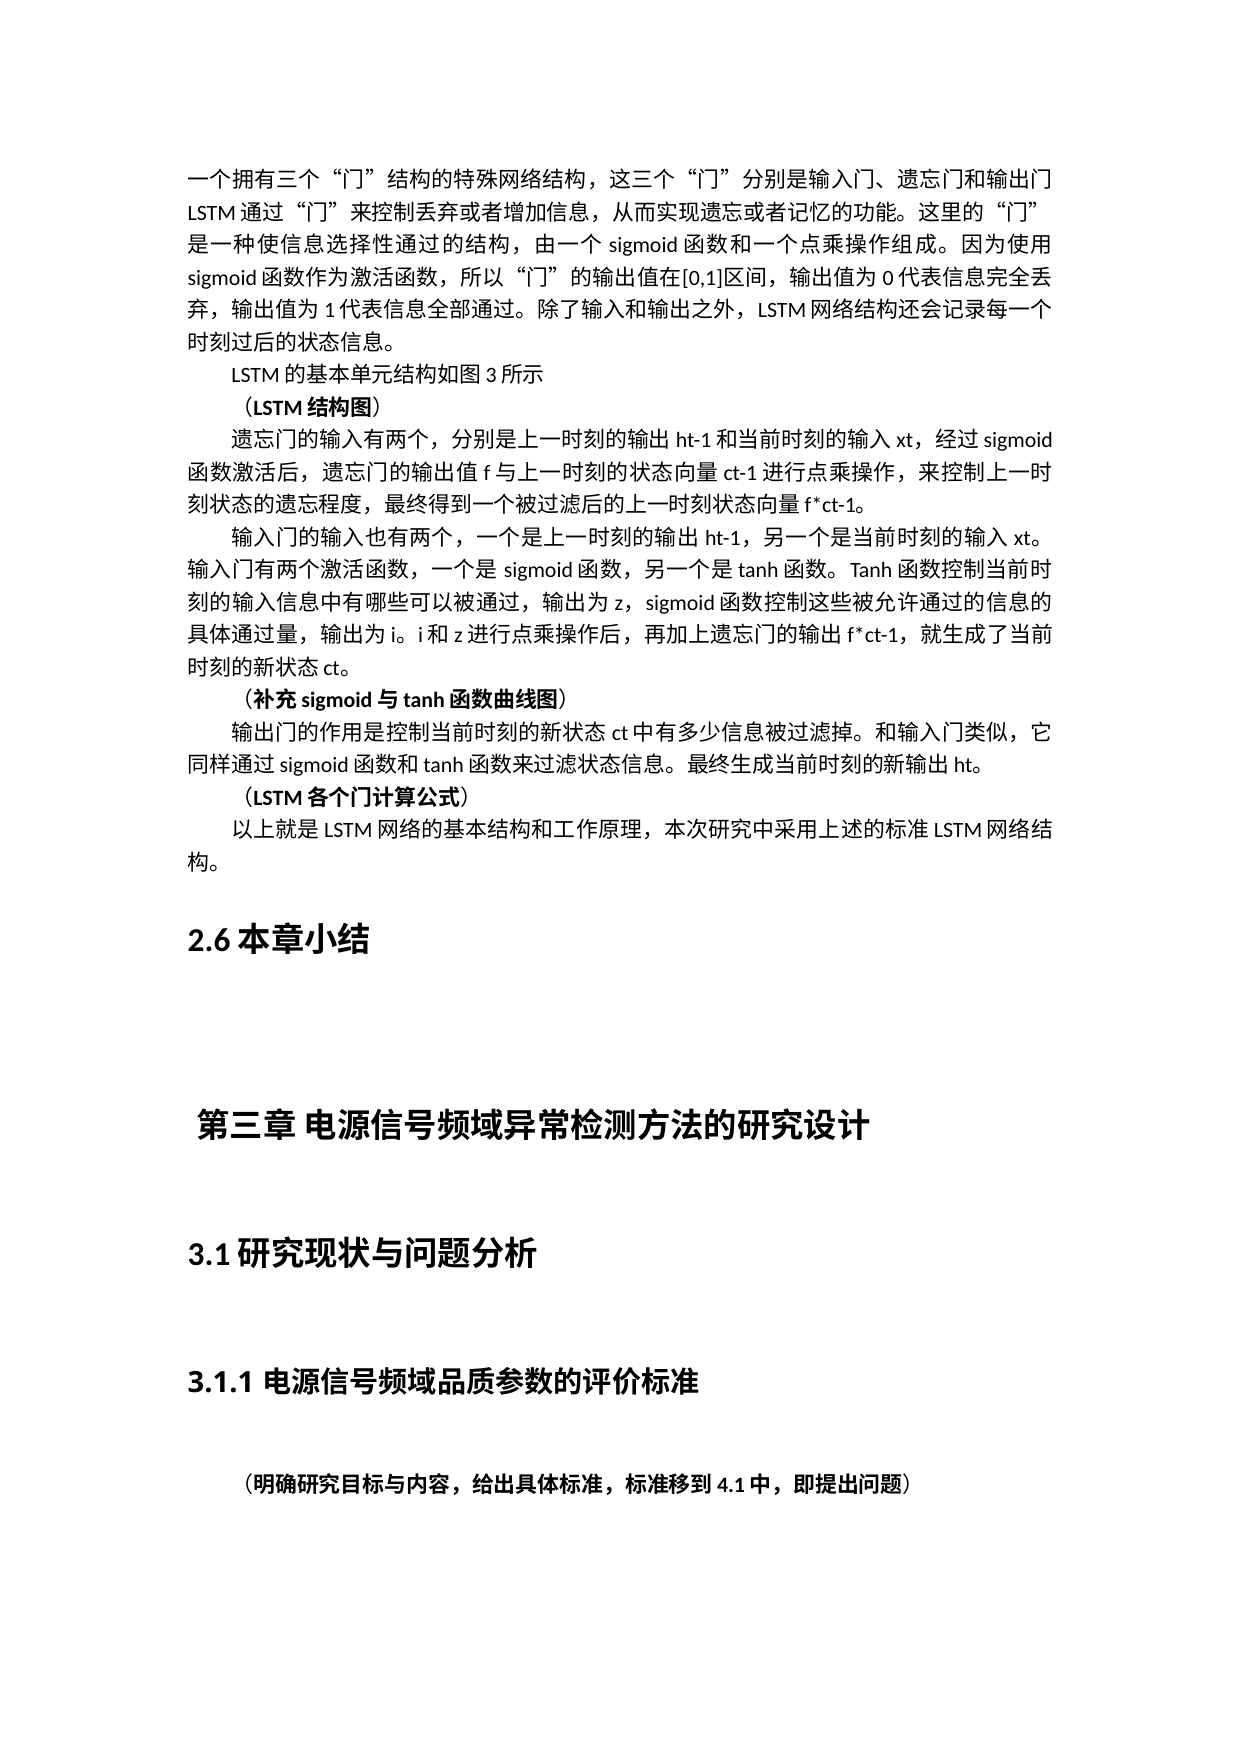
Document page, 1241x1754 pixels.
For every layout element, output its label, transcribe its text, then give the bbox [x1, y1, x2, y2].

text （LSTM结构图） [187, 389, 1053, 422]
subtitle 2.6 本章小结 [187, 904, 1053, 969]
text （明确研究目标与内容，给出具体标准，标准移到4.1中，即提出问题） [187, 1466, 1053, 1499]
subtitle 3.1 研究现状与问题分析 [187, 1218, 1053, 1283]
subtitle 3.1.1 电源信号频域品质参数的评价标准 [187, 1347, 1053, 1412]
text 输入门的输入也有两个，一个是上一时刻的输出ht-1，另一个是当前时刻的输入xt。输入门有两个激活函数，一个是sigmoid函数，另一个是tanh函数。Tanh函数控制当前时刻的输入信息中有哪些可以被通过，输出为z，sigmoid函数控制这些被允许通过的信息的具体通过量，输出为i。i和z进行点乘操作后，再加上遗忘门的输出f*ct-1，就生成了当前时刻的新状态ct。 [187, 519, 1053, 682]
subtitle 第三章 电源信号频域异常检测方法的研究设计 [187, 1091, 1053, 1156]
text LSTM的基本单元结构如图3所示 [187, 357, 1053, 389]
text （补充sigmoid与tanh函数曲线图） [187, 682, 1053, 714]
text 输出门的作用是控制当前时刻的新状态ct中有多少信息被过滤掉。和输入门类似，它同样通过sigmoid函数和tanh函数来过滤状态信息。最终生成当前时刻的新输出ht。 [187, 714, 1053, 779]
text 以上就是LSTM网络的基本结构和工作原理，本次研究中采用上述的标准LSTM网络结构。 [187, 812, 1053, 877]
text （LSTM各个门计算公式） [187, 779, 1053, 812]
text 遗忘门的输入有两个，分别是上一时刻的输出ht-1和当前时刻的输入xt，经过sigmoid函数激活后，遗忘门的输出值f与上一时刻的状态向量ct-1进行点乘操作，来控制上一时刻状态的遗忘程度，最终得到一个被过滤后的上一时刻状态向量f*ct-1。 [187, 422, 1053, 519]
